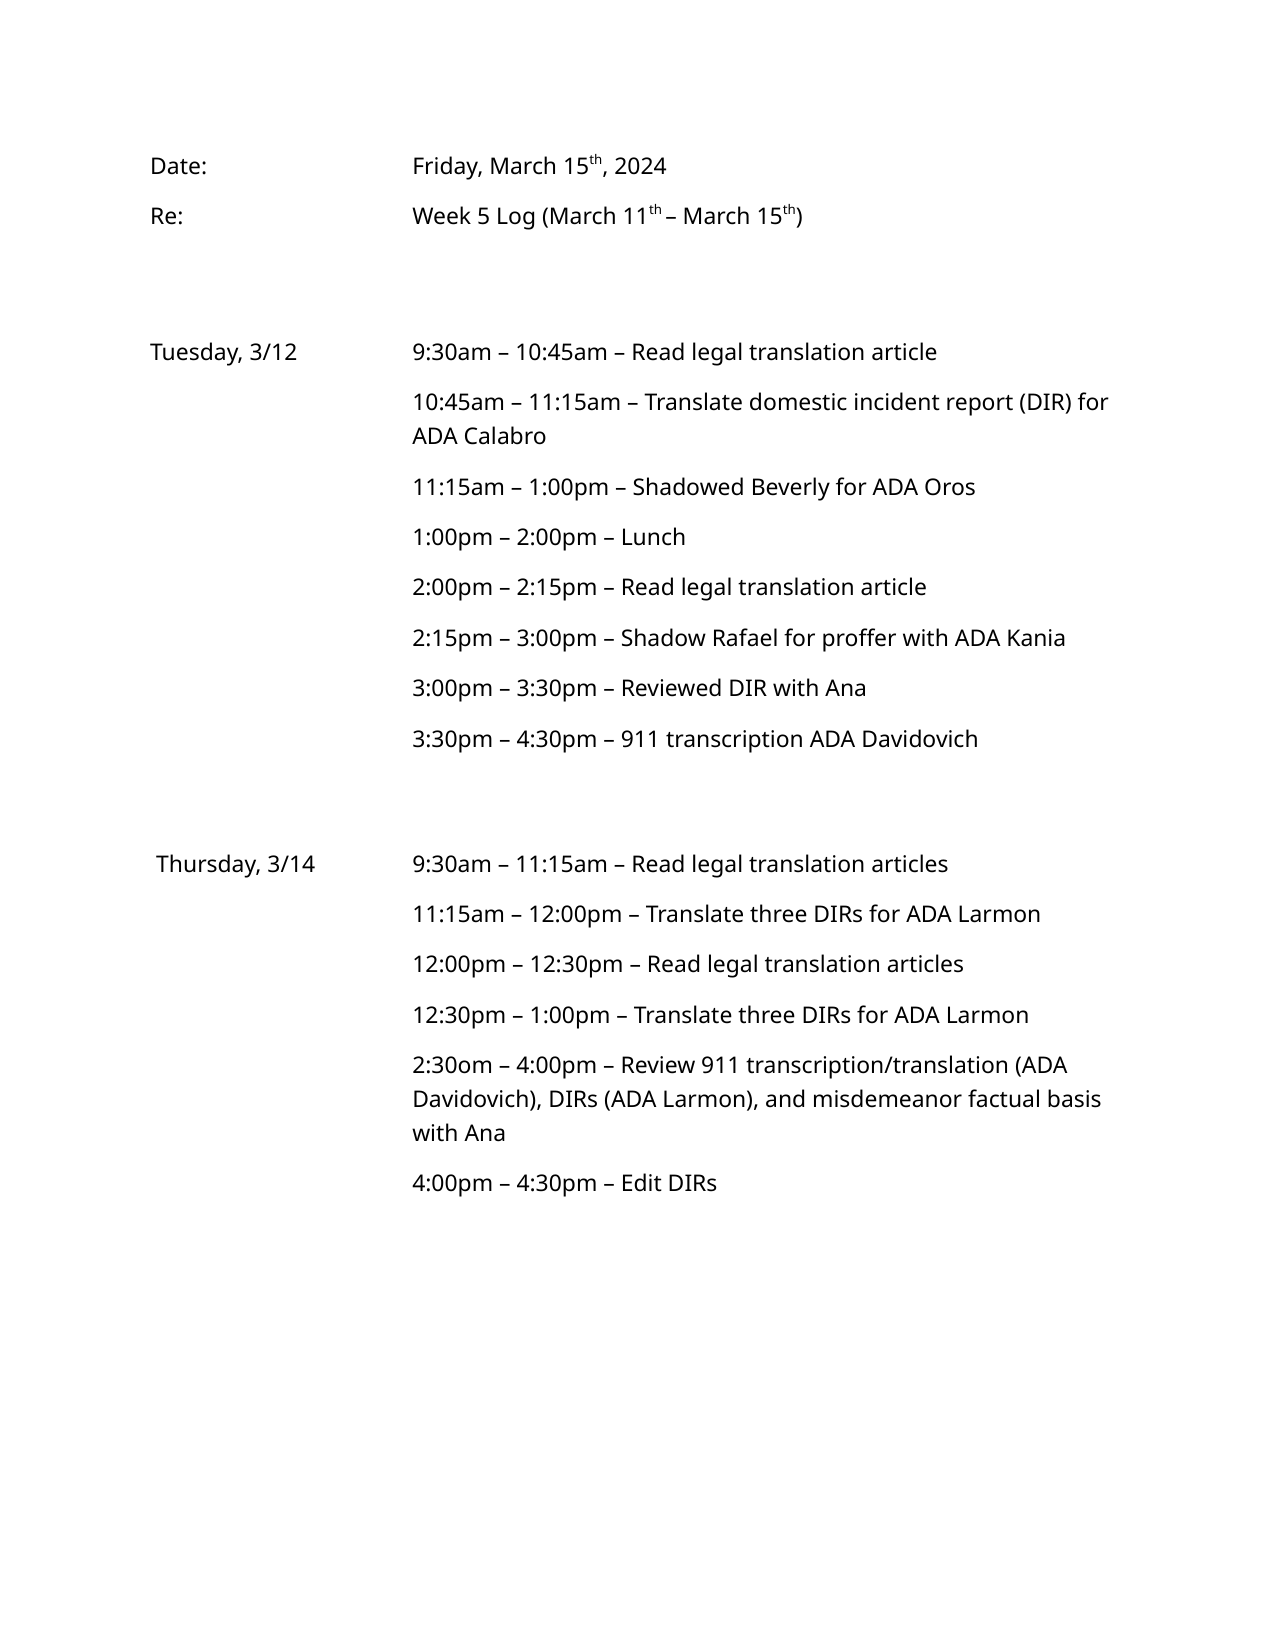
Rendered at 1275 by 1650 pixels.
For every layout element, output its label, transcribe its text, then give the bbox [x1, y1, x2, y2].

table_cell [412, 200, 1125, 336]
table_cell Tuesday, 3/12 [150, 336, 412, 833]
table_cell [150, 200, 412, 336]
table_cell Thursday, 3/14 [150, 833, 412, 1318]
table_cell [412, 336, 1125, 833]
table_cell Friday, March 15th, 2024 [412, 150, 1125, 200]
table_cell [150, 150, 412, 200]
table_cell [412, 833, 1125, 1318]
